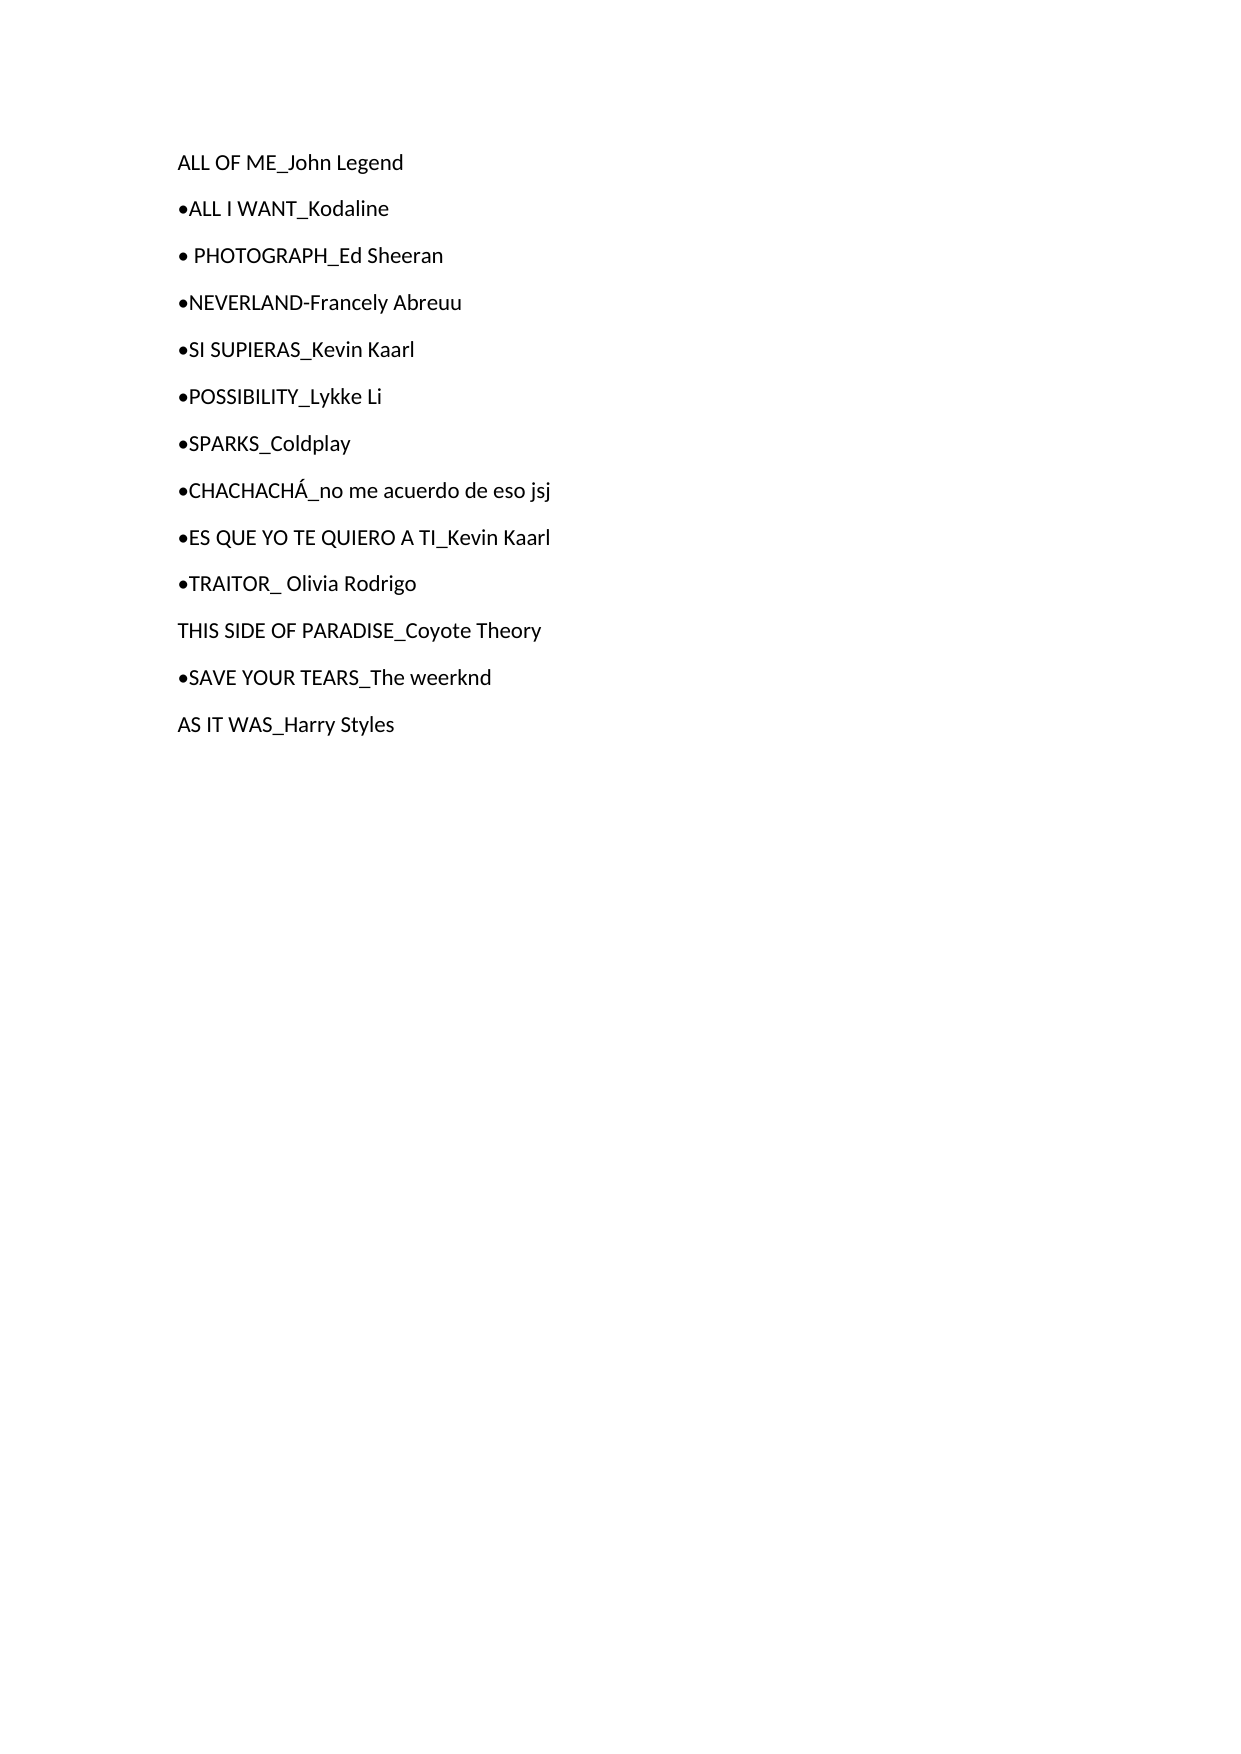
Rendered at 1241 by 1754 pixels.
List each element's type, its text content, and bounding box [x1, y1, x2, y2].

text AS IT WAS_Harry Styles [177, 710, 1063, 738]
text • PHOTOGRAPH_Ed Sheeran [177, 241, 1063, 269]
text •ALL I WANT_Kodaline [177, 194, 1063, 222]
text •ES QUE YO TE QUIERO A TI_Kevin Kaarl [177, 523, 1063, 551]
text •TRAITOR_ Olivia Rodrigo [177, 569, 1063, 597]
text •SAVE YOUR TEARS_The weerknd [177, 663, 1063, 691]
text •POSSIBILITY_Lykke Li [177, 382, 1063, 410]
text ALL OF ME_John Legend [177, 148, 1063, 176]
text •SI SUPIERAS_Kevin Kaarl [177, 335, 1063, 363]
text •NEVERLAND-Francely Abreuu [177, 288, 1063, 316]
text THIS SIDE OF PARADISE_Coyote Theory [177, 616, 1063, 644]
text •SPARKS_Coldplay [177, 429, 1063, 457]
text •CHACHACHÁ_no me acuerdo de eso jsj [177, 476, 1063, 504]
